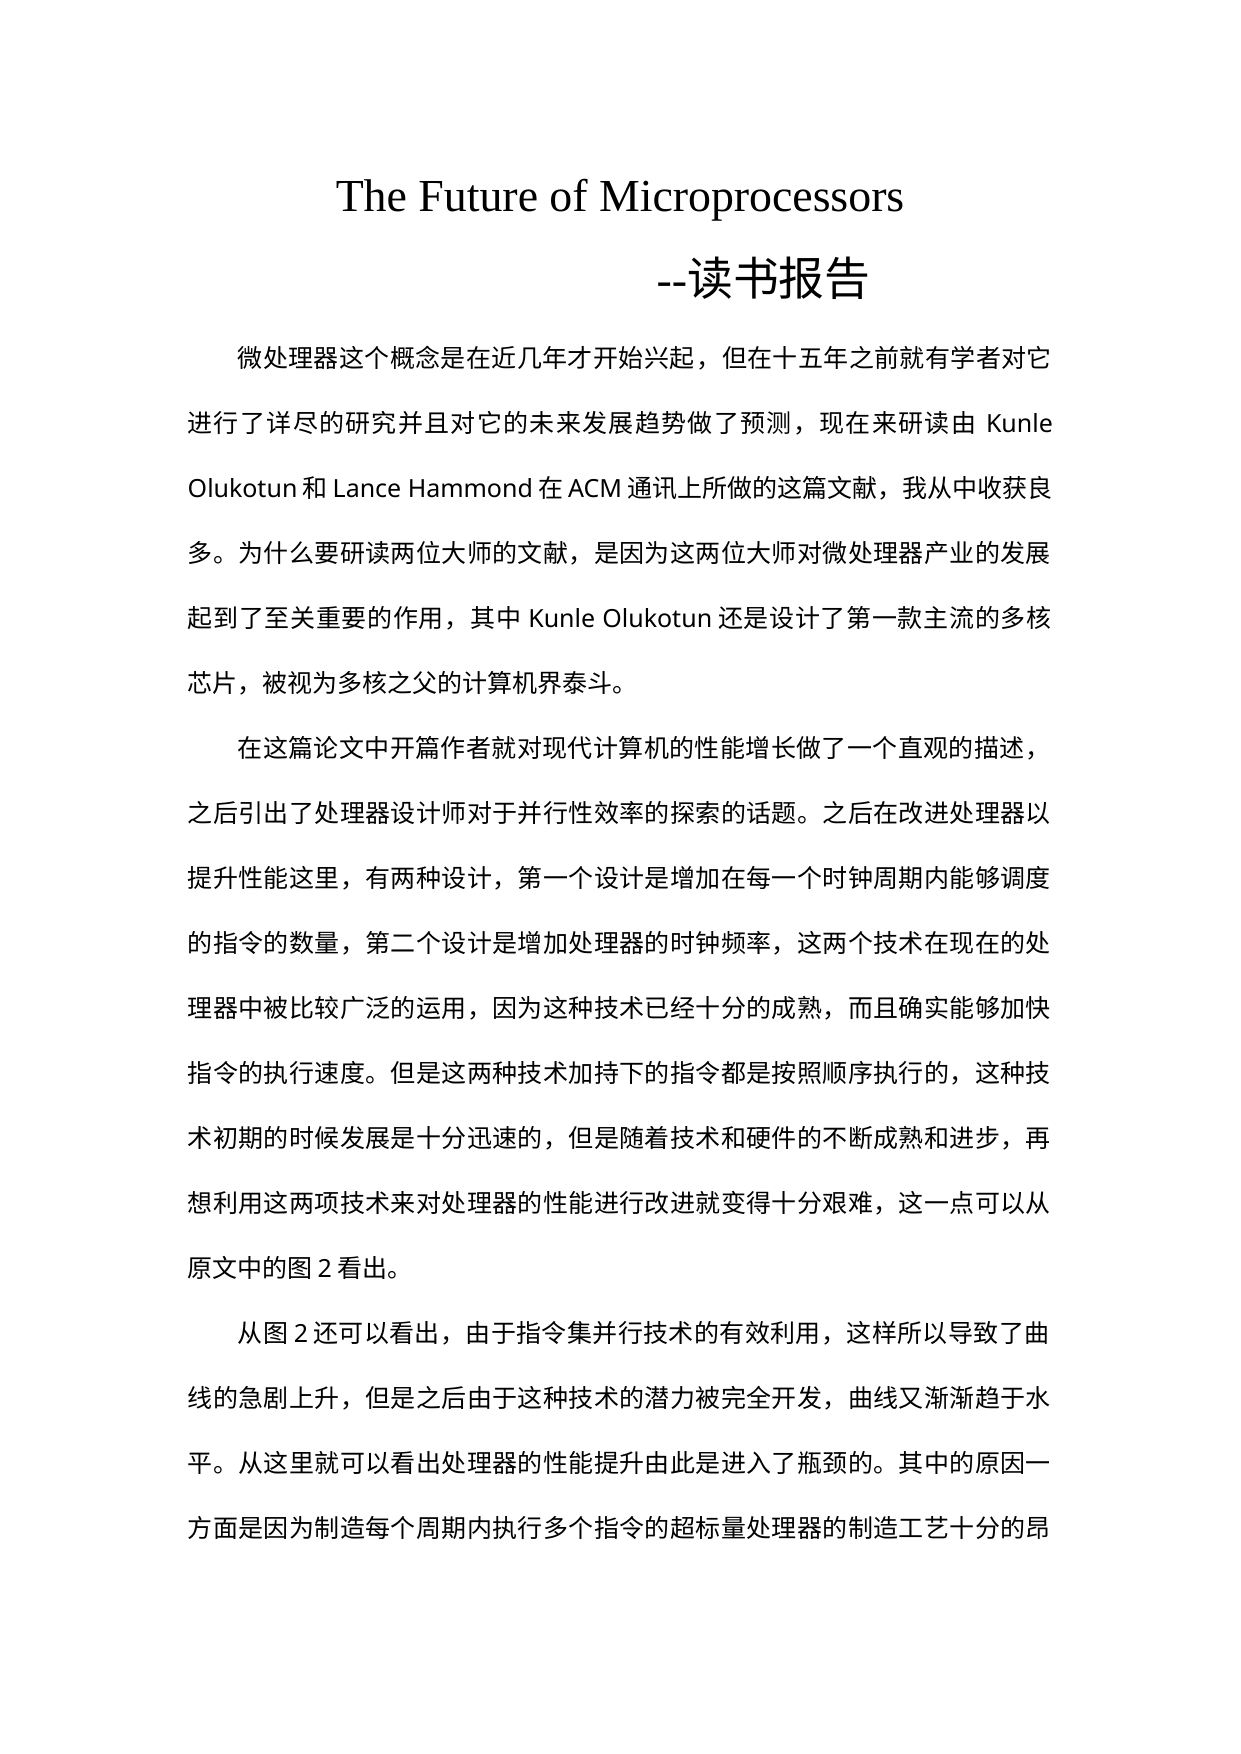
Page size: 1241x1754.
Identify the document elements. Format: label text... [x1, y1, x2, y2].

text The Future of Microprocessors [187, 162, 1053, 227]
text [187, 1299, 1053, 1559]
text --读书报告 [187, 227, 1053, 324]
text 微处理器这个概念是在近几年才开始兴起，但在十五年之前就有学者对它进行了详尽的研究并且对它的未来发展趋势做了预测，现在来研读由Kunle Olukotun和Lance Hammond在ACM通讯上所做的这篇文献，我从中收获良多。为什么要研读两位大师的文献，是因为这两位大师对微处理器产业的发展起到了至关重要的作用，其中Kunle Olukotun还是设计了第一款主流的多核芯片，被视为多核之父的计算机界泰斗。 [187, 324, 1053, 714]
text 在这篇论文中开篇作者就对现代计算机的性能增长做了一个直观的描述，之后引出了处理器设计师对于并行性效率的探索的话题。之后在改进处理器以提升性能这里，有两种设计，第一个设计是增加在每一个时钟周期内能够调度的指令的数量，第二个设计是增加处理器的时钟频率，这两个技术在现在的处理器中被比较广泛的运用，因为这种技术已经十分的成熟，而且确实能够加快指令的执行速度。但是这两种技术加持下的指令都是按照顺序执行的，这种技术初期的时候发展是十分迅速的，但是随着技术和硬件的不断成熟和进步，再想利用这两项技术来对处理器的性能进行改进就变得十分艰难，这一点可以从原文中的图2看出。 [187, 714, 1053, 1299]
